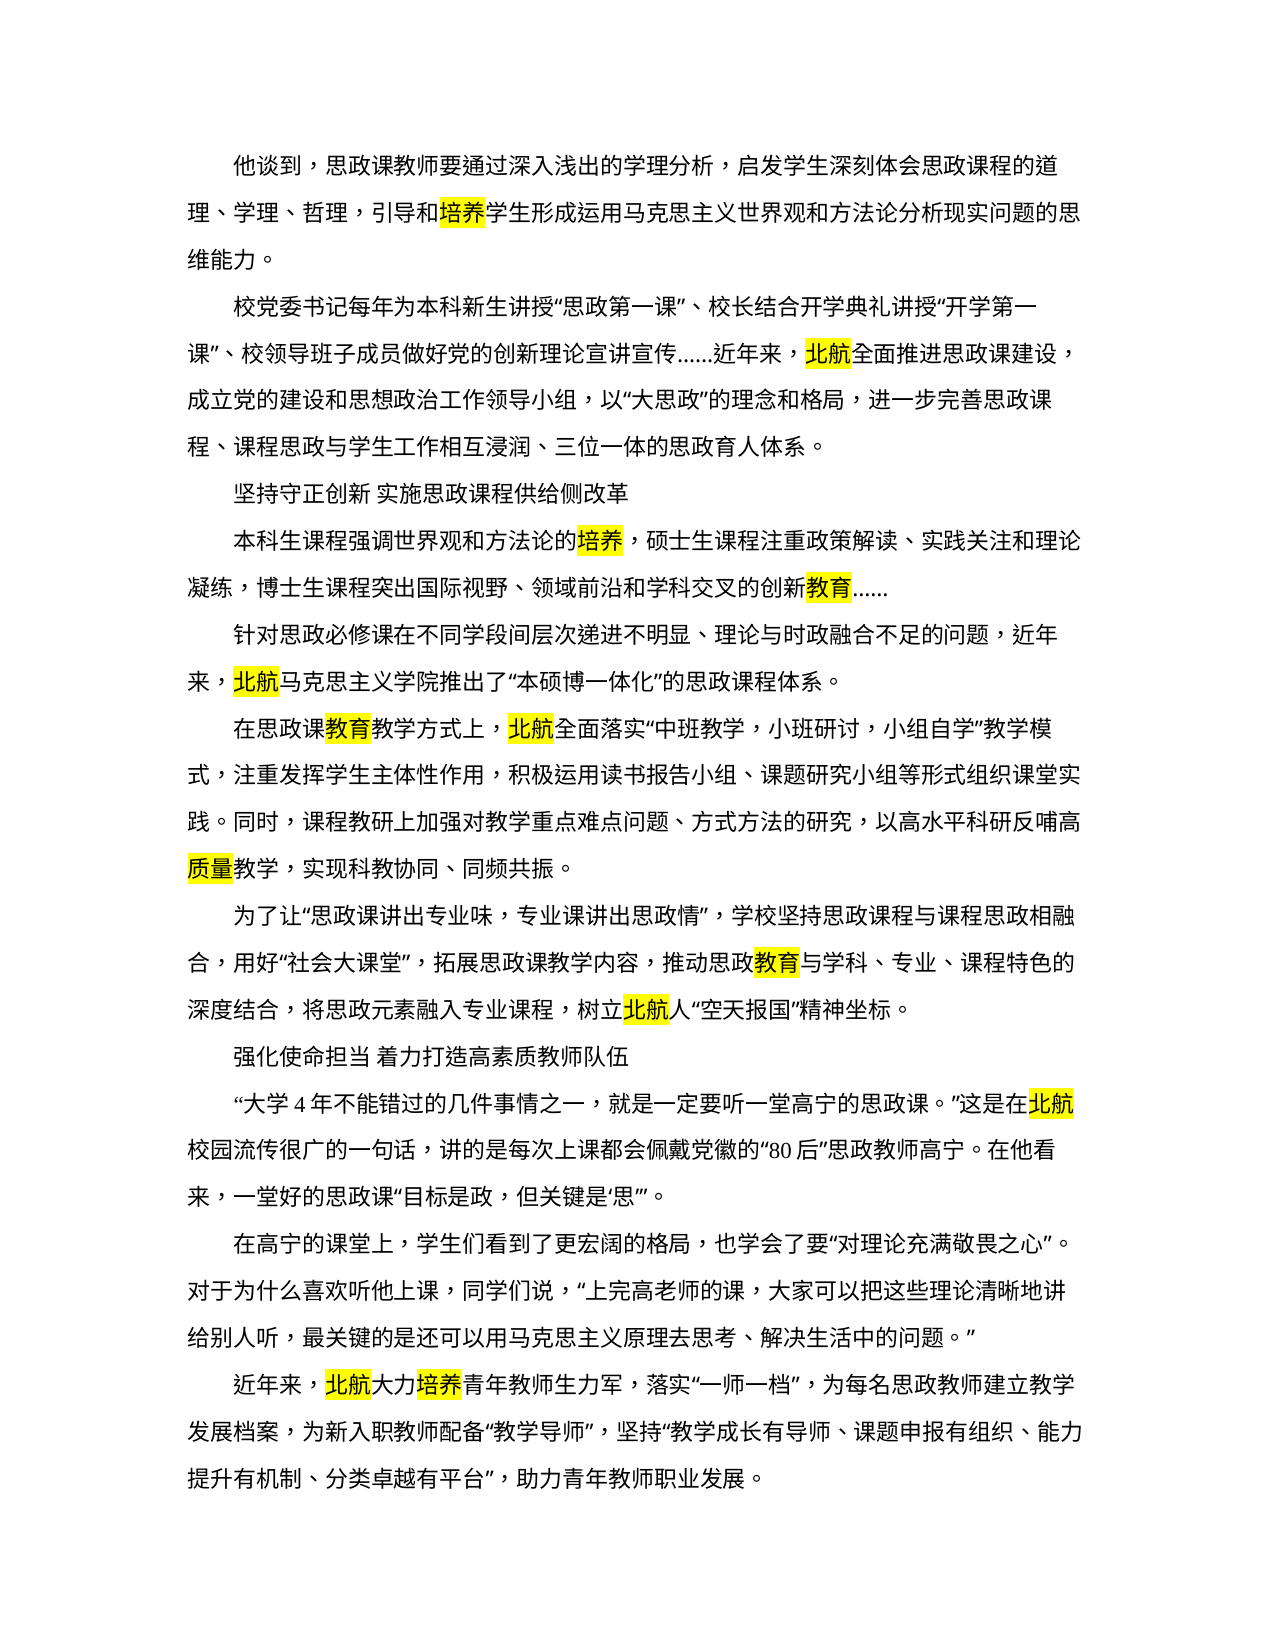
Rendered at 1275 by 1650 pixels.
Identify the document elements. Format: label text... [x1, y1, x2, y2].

text 校党委书记每年为本科新生讲授“思政第一课”、校长结合开学典礼讲授“开学第一课”、校领导班子成员做好党的创新理论宣讲宣传……近年来，北航全面推进思政课建设，成立党的建设和思想政治工作领导小组，以“大思政”的理念和格局，进一步完善思政课程、课程思政与学生工作相互浸润、三位一体的思政育人体系。 [187, 291, 1087, 462]
text 在高宁的课堂上，学生们看到了更宏阔的格局，也学会了要“对理论充满敬畏之心”。对于为什么喜欢听他上课，同学们说，“上完高老师的课，大家可以把这些理论清晰地讲给别人听，最关键的是还可以用马克思主义原理去思考、解决生活中的问题。” [187, 1228, 1087, 1353]
text 强化使命担当 着力打造高素质教师队伍 [187, 1041, 1087, 1072]
text 在思政课教育教学方式上，北航全面落实“中班教学，小班研讨，小组自学”教学模式，注重发挥学生主体性作用，积极运用读书报告小组、课题研究小组等形式组织课堂实践。同时，课程教研上加强对教学重点难点问题、方式方法的研究，以高水平科研反哺高质量教学，实现科教协同、同频共振。 [187, 712, 1087, 884]
text 本科生课程强调世界观和方法论的培养，硕士生课程注重政策解读、实践关注和理论凝练，博士生课程突出国际视野、领域前沿和学科交叉的创新教育…… [187, 525, 1087, 603]
text 为了让“思政课讲出专业味，专业课讲出思政情”，学校坚持思政课程与课程思政相融合，用好“社会大课堂”，拓展思政课教学内容，推动思政教育与学科、专业、课程特色的深度结合，将思政元素融入专业课程，树立北航人“空天报国”精神坐标。 [187, 900, 1087, 1025]
text 针对思政必修课在不同学段间层次递进不明显、理论与时政融合不足的问题，近年来，北航马克思主义学院推出了“本硕博一体化”的思政课程体系。 [187, 619, 1087, 697]
text 坚持守正创新 实施思政课程供给侧改革 [187, 478, 1087, 509]
text 他谈到，思政课教师要通过深入浅出的学理分析，启发学生深刻体会思政课程的道理、学理、哲理，引导和培养学生形成运用马克思主义世界观和方法论分析现实问题的思维能力。 [187, 150, 1087, 275]
text “大学4年不能错过的几件事情之一，就是一定要听一堂高宁的思政课。”这是在北航校园流传很广的一句话，讲的是每次上课都会佩戴党徽的“80后”思政教师高宁。在他看来，一堂好的思政课“目标是政，但关键是‘思’”。 [187, 1087, 1087, 1212]
text 近年来，北航大力培养青年教师生力军，落实“一师一档”，为每名思政教师建立教学发展档案，为新入职教师配备“教学导师”，坚持“教学成长有导师、课题申报有组织、能力提升有机制、分类卓越有平台”，助力青年教师职业发展。 [187, 1369, 1087, 1494]
